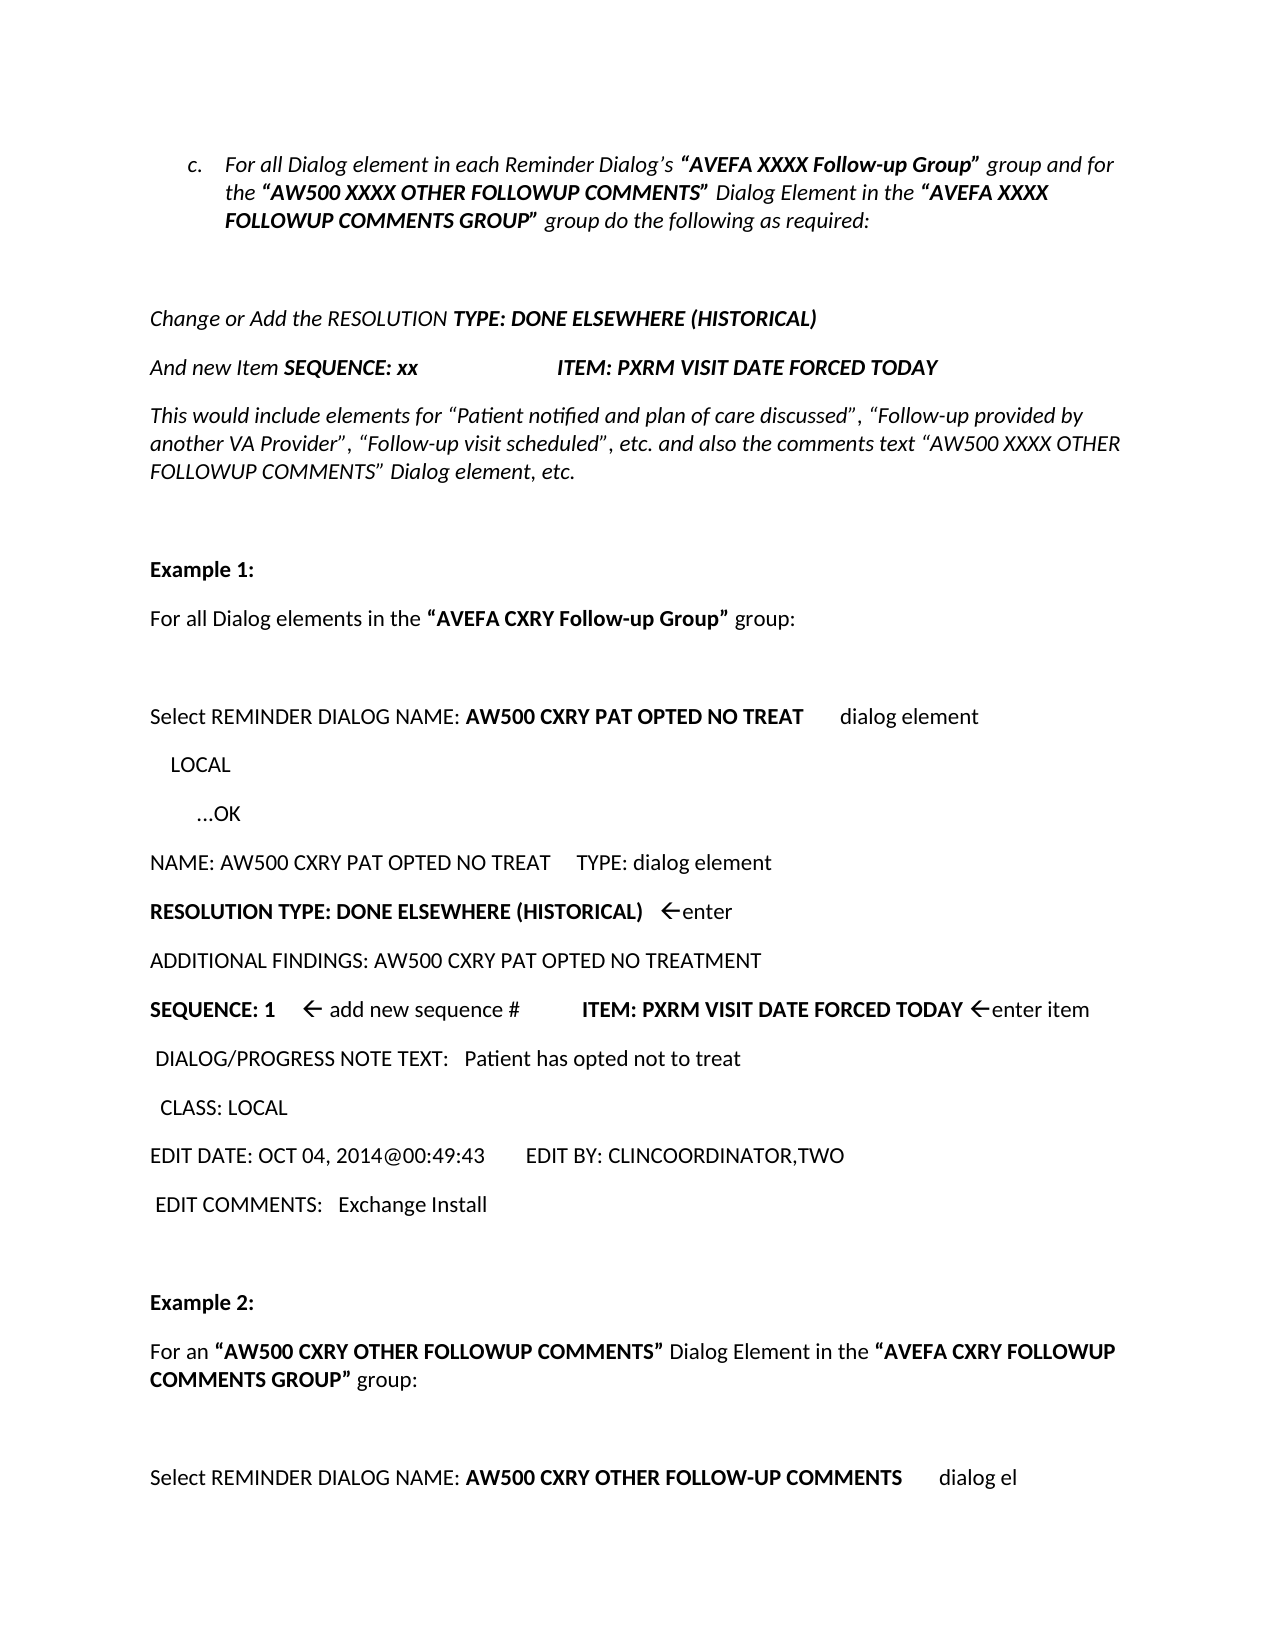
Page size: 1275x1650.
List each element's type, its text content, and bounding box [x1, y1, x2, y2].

text Example 2: [150, 1288, 1125, 1316]
text Select REMINDER DIALOG NAME: AW500 CXRY OTHER FOLLOW-UP COMMENTS dialog el [150, 1463, 1125, 1491]
text NAME: AW500 CXRY PAT OPTED NO TREAT TYPE: dialog element [150, 848, 1125, 876]
text EDIT COMMENTS: Exchange Install [150, 1190, 1125, 1218]
text CLASS: LOCAL [150, 1093, 1125, 1121]
text ADDITIONAL FINDINGS: AW500 CXRY PAT OPTED NO TREATMENT [150, 946, 1125, 974]
text And new Item SEQUENCE: xx ITEM: PXRM VISIT DATE FORCED TODAY [150, 353, 1125, 381]
list For all Dialog element in each Reminder Dialog’s “AVEFA XXXX Follow-up Group” group and for the “AW500 XXXX OTHER FOLLOWUP COMMENTS” Dialog Element in the “AVEFA XXXX FOLLOWUP COMMENTS GROUP” group do the following as required: [187, 150, 1125, 234]
text Change or Add the RESOLUTION TYPE: DONE ELSEWHERE (HISTORICAL) [150, 304, 1125, 332]
text ...OK [150, 799, 1125, 827]
text EDIT DATE: OCT 04, 2014@00:49:43 EDIT BY: CLINCOORDINATOR,TWO [150, 1141, 1125, 1169]
text Select REMINDER DIALOG NAME: AW500 CXRY PAT OPTED NO TREAT dialog element [150, 702, 1125, 730]
text For all Dialog elements in the “AVEFA CXRY Follow-up Group” group: [150, 604, 1125, 632]
text DIALOG/PROGRESS NOTE TEXT: Patient has opted not to treat [150, 1044, 1125, 1072]
text SEQUENCE: 1 add new sequence # ITEM: PXRM VISIT DATE FORCED TODAY enter item [150, 995, 1125, 1023]
text LOCAL [150, 751, 1125, 779]
text This would include elements for “Patient notified and plan of care discussed”, “Follow-up provided by another VA Provider”, “Follow-up visit scheduled”, etc. and also the comments text “AW500 XXXX OTHER FOLLOWUP COMMENTS” Dialog element, etc. [150, 401, 1125, 486]
text RESOLUTION TYPE: DONE ELSEWHERE (HISTORICAL) enter [150, 897, 1125, 925]
text For an “AW500 CXRY OTHER FOLLOWUP COMMENTS” Dialog Element in the “AVEFA CXRY FOLLOWUP COMMENTS GROUP” group: [150, 1337, 1125, 1393]
text Example 1: [150, 555, 1125, 583]
